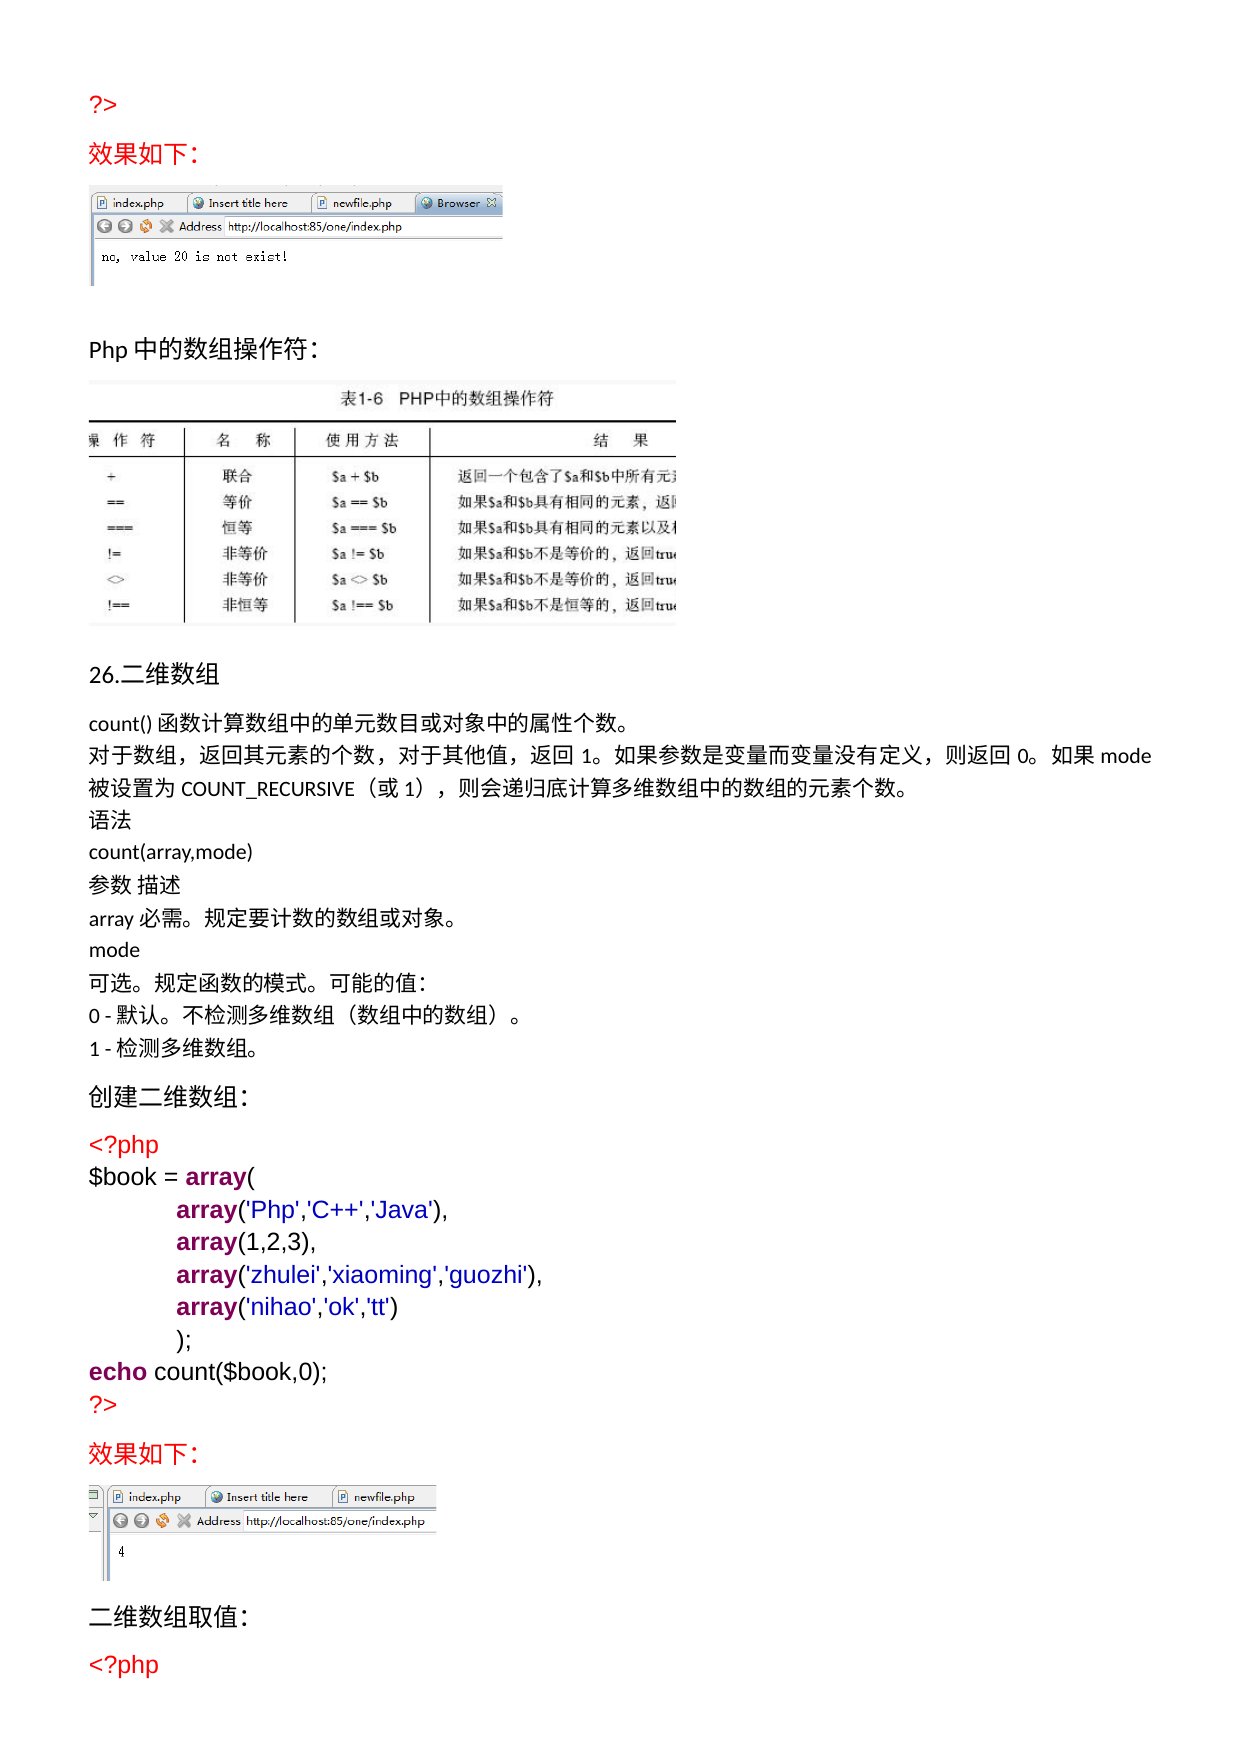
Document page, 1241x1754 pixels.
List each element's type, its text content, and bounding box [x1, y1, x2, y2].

text ); [89, 1323, 1152, 1356]
text 效果如下： [89, 121, 1152, 186]
text echo count($book,0); [89, 1356, 1152, 1388]
picture [88, 380, 676, 626]
text array('Php','C++','Java'), [89, 1193, 1152, 1226]
text 26.二维数组 [89, 641, 1152, 706]
text 二维数组取值： [89, 1583, 1152, 1648]
text array('nihao','ok','tt') [89, 1291, 1152, 1323]
text 效果如下： [89, 1421, 1152, 1486]
text <?php [89, 1128, 1152, 1161]
picture [88, 185, 503, 286]
text ?> [89, 1388, 1152, 1421]
text <?php [89, 1648, 1152, 1681]
picture [88, 1485, 437, 1581]
text 创建二维数组： [89, 1063, 1152, 1128]
text ?> [89, 88, 1152, 121]
text array('zhulei','xiaoming','guozhi'), [89, 1258, 1152, 1291]
text Php 中的数组操作符： [89, 316, 1152, 381]
text count() 函数计算数组中的单元数目或对象中的属性个数。 对于数组，返回其元素的个数，对于其他值，返回 1。如果参数是变量而变量没有定义，则返回 0。如果 mode 被设置为 COUNT_RECURSIVE（或 1），则会递归底计算多维数组中的数组的元素个数。 语法 count(array,mode) 参数 描述 array 必需。规定要计数的数组或对象。 mode 可选。规定函数的模式。可能的值： 0 - 默认。不检测多维数组（数组中的数组）。 1 - 检测多维数组。 [89, 706, 1152, 1063]
text array(1,2,3), [89, 1226, 1152, 1258]
text $book = array( [89, 1161, 1152, 1193]
